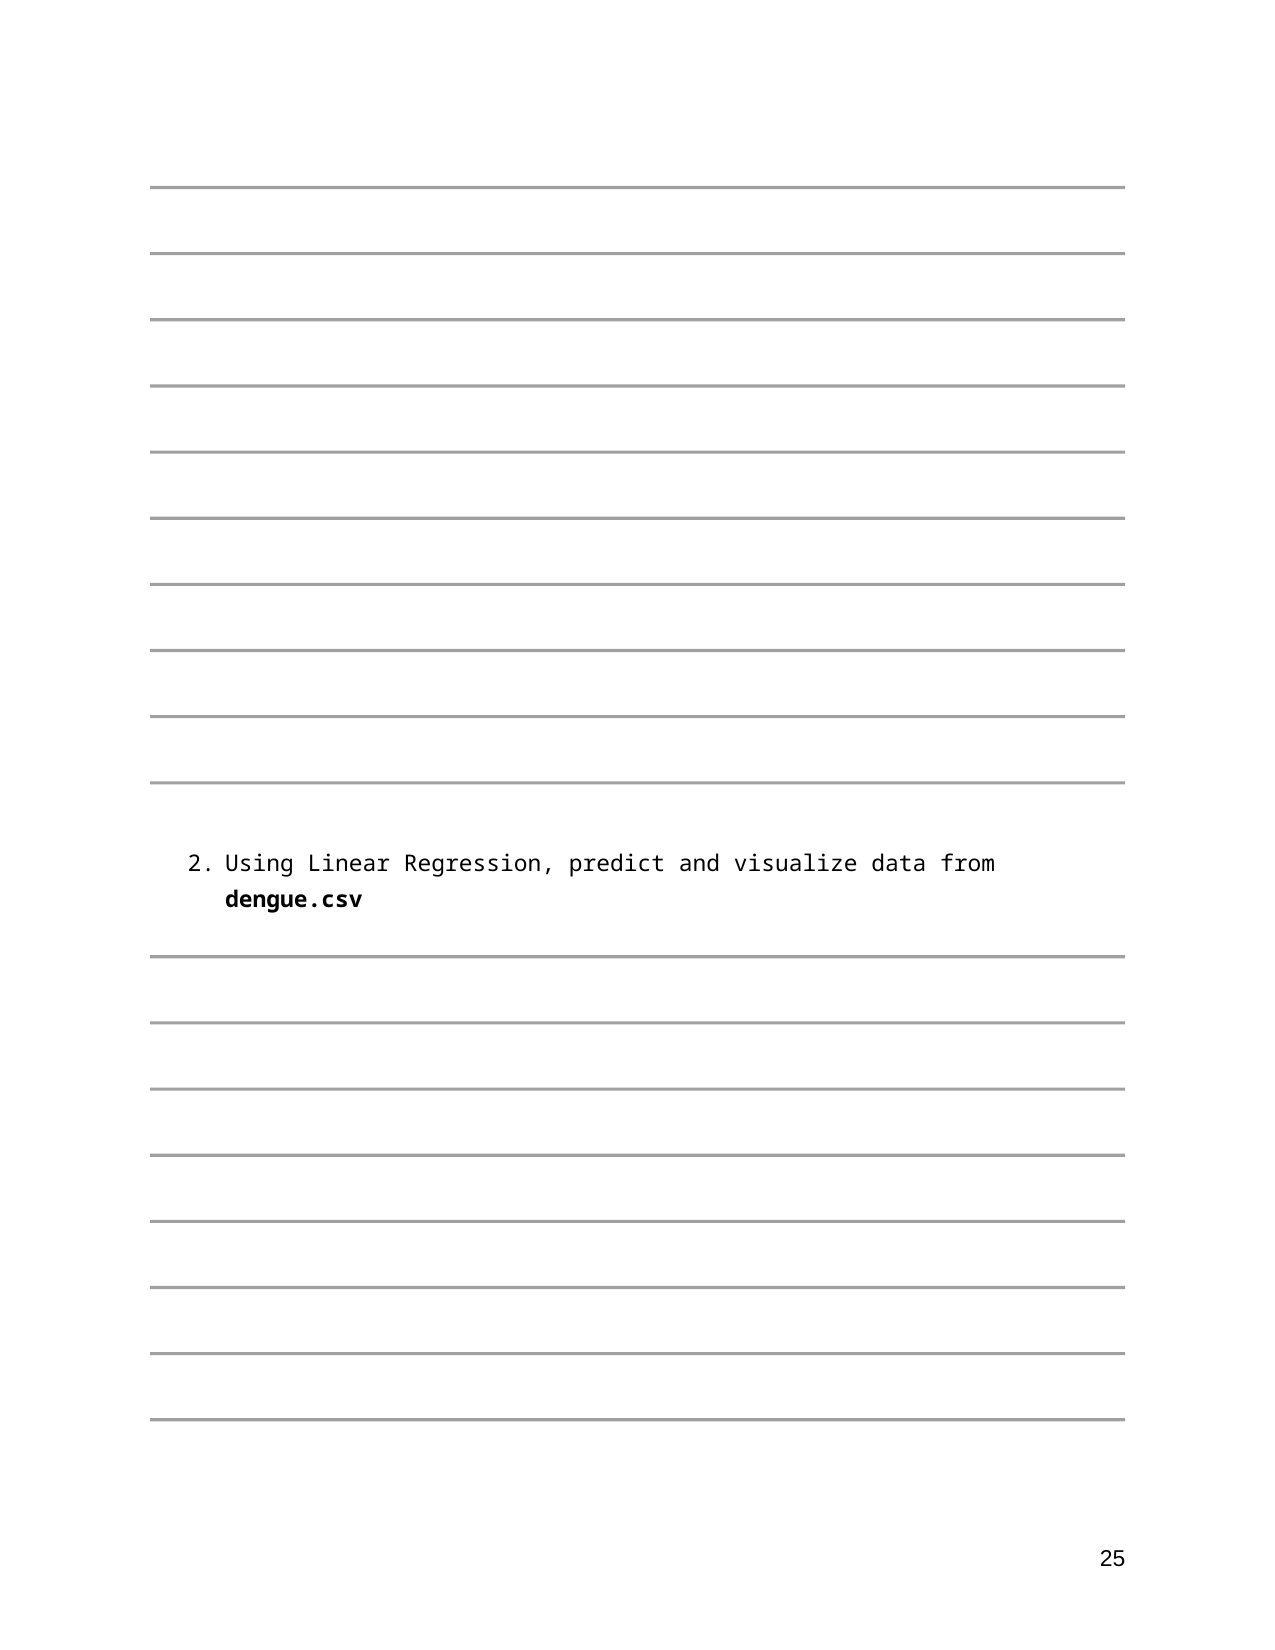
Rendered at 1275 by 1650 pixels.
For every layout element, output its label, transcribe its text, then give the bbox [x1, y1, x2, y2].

list Using Linear Regression, predict and visualize data from dengue.csv [187, 847, 1125, 914]
